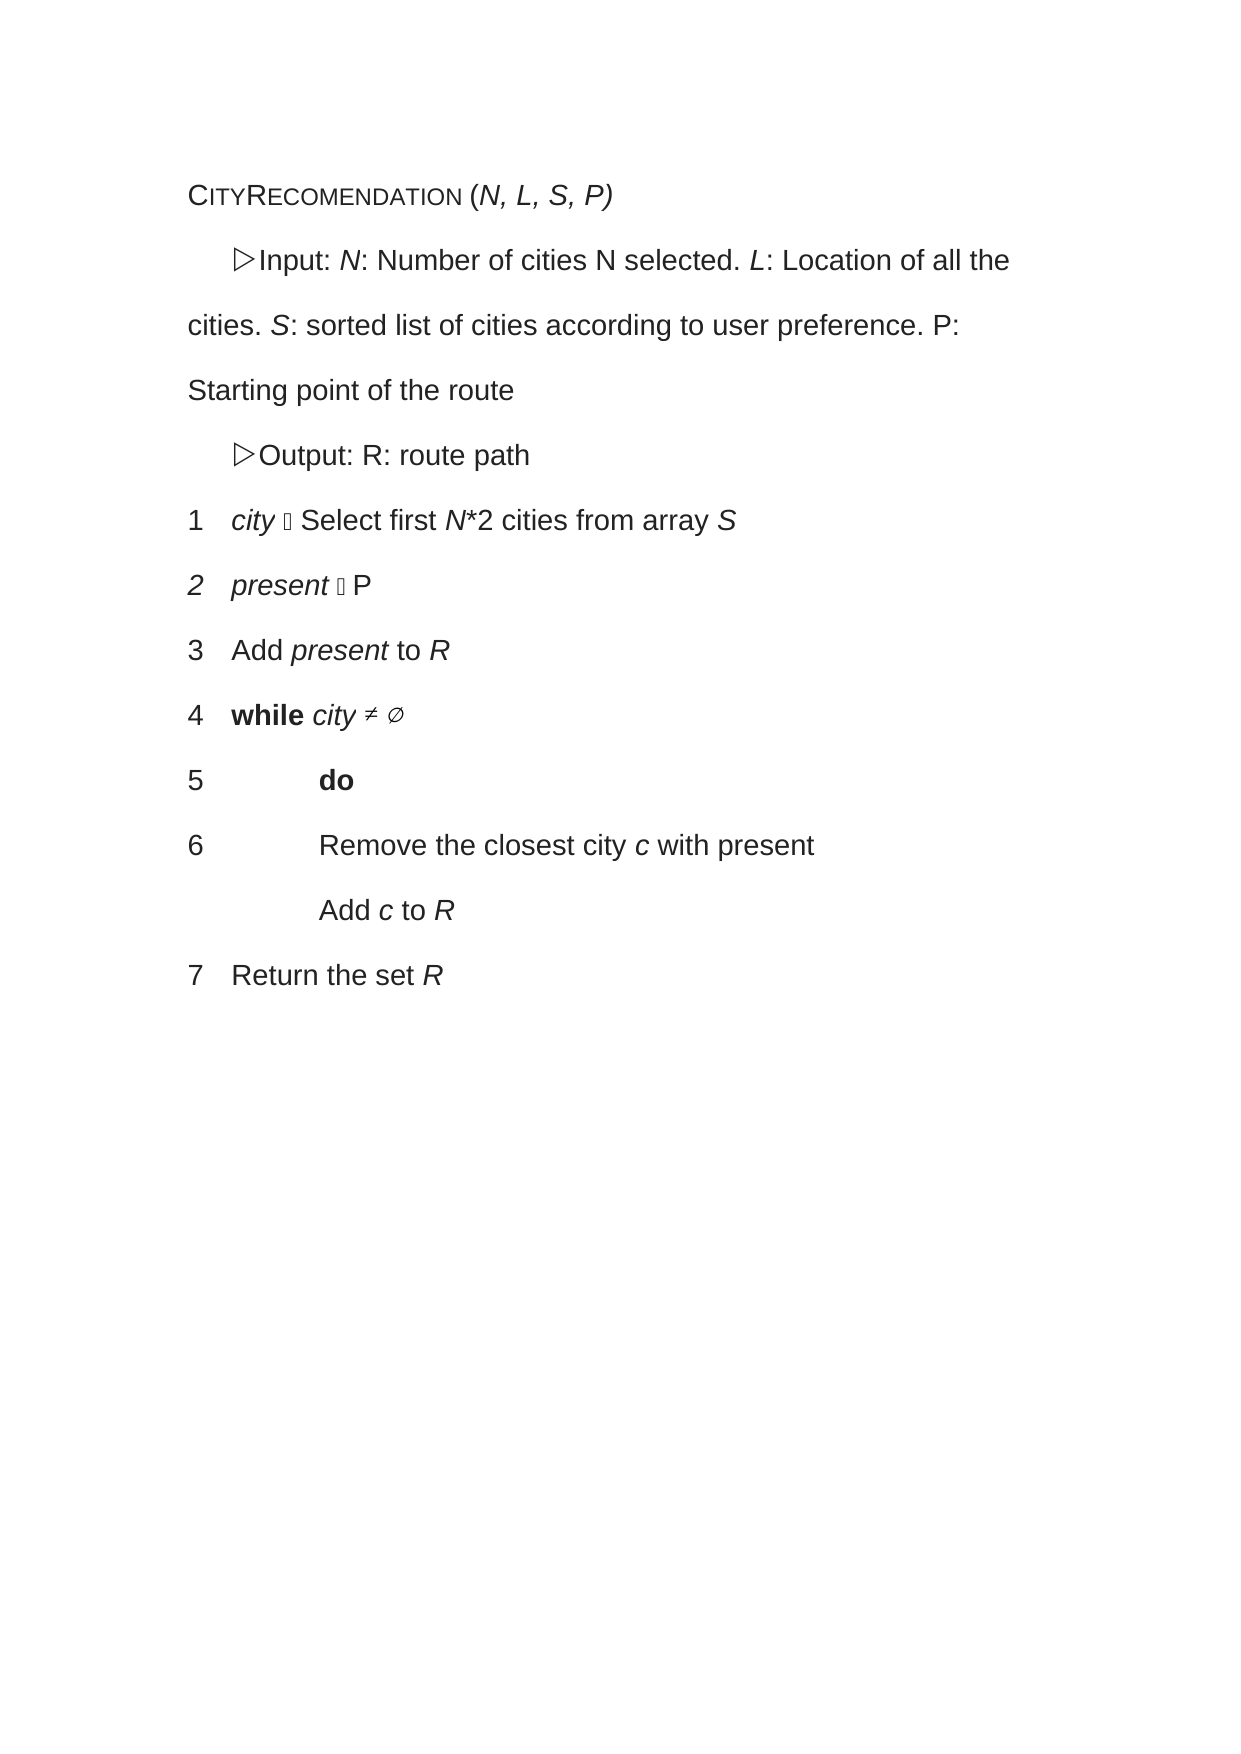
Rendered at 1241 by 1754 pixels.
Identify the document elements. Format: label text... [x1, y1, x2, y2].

list Add present to R [187, 617, 1053, 682]
list city Select first N*2 cities from array S [187, 487, 1053, 552]
text 5 do [187, 747, 1053, 812]
text Output: R: route path [187, 422, 1053, 487]
text 6 Remove the closest city c with present [187, 812, 1053, 877]
text CITYRECOMENDATION (N, L, S, P) [187, 162, 1053, 227]
text Input: N: Number of cities N selected. L: Location of all the cities. S: sorted list of cities according to user preference. P: Starting point of the route [187, 227, 1053, 422]
text 7 Return the set R [187, 942, 1053, 1007]
text Add c to R [187, 877, 1053, 942]
list present P [187, 552, 1053, 617]
text 4 while city [187, 682, 1053, 747]
